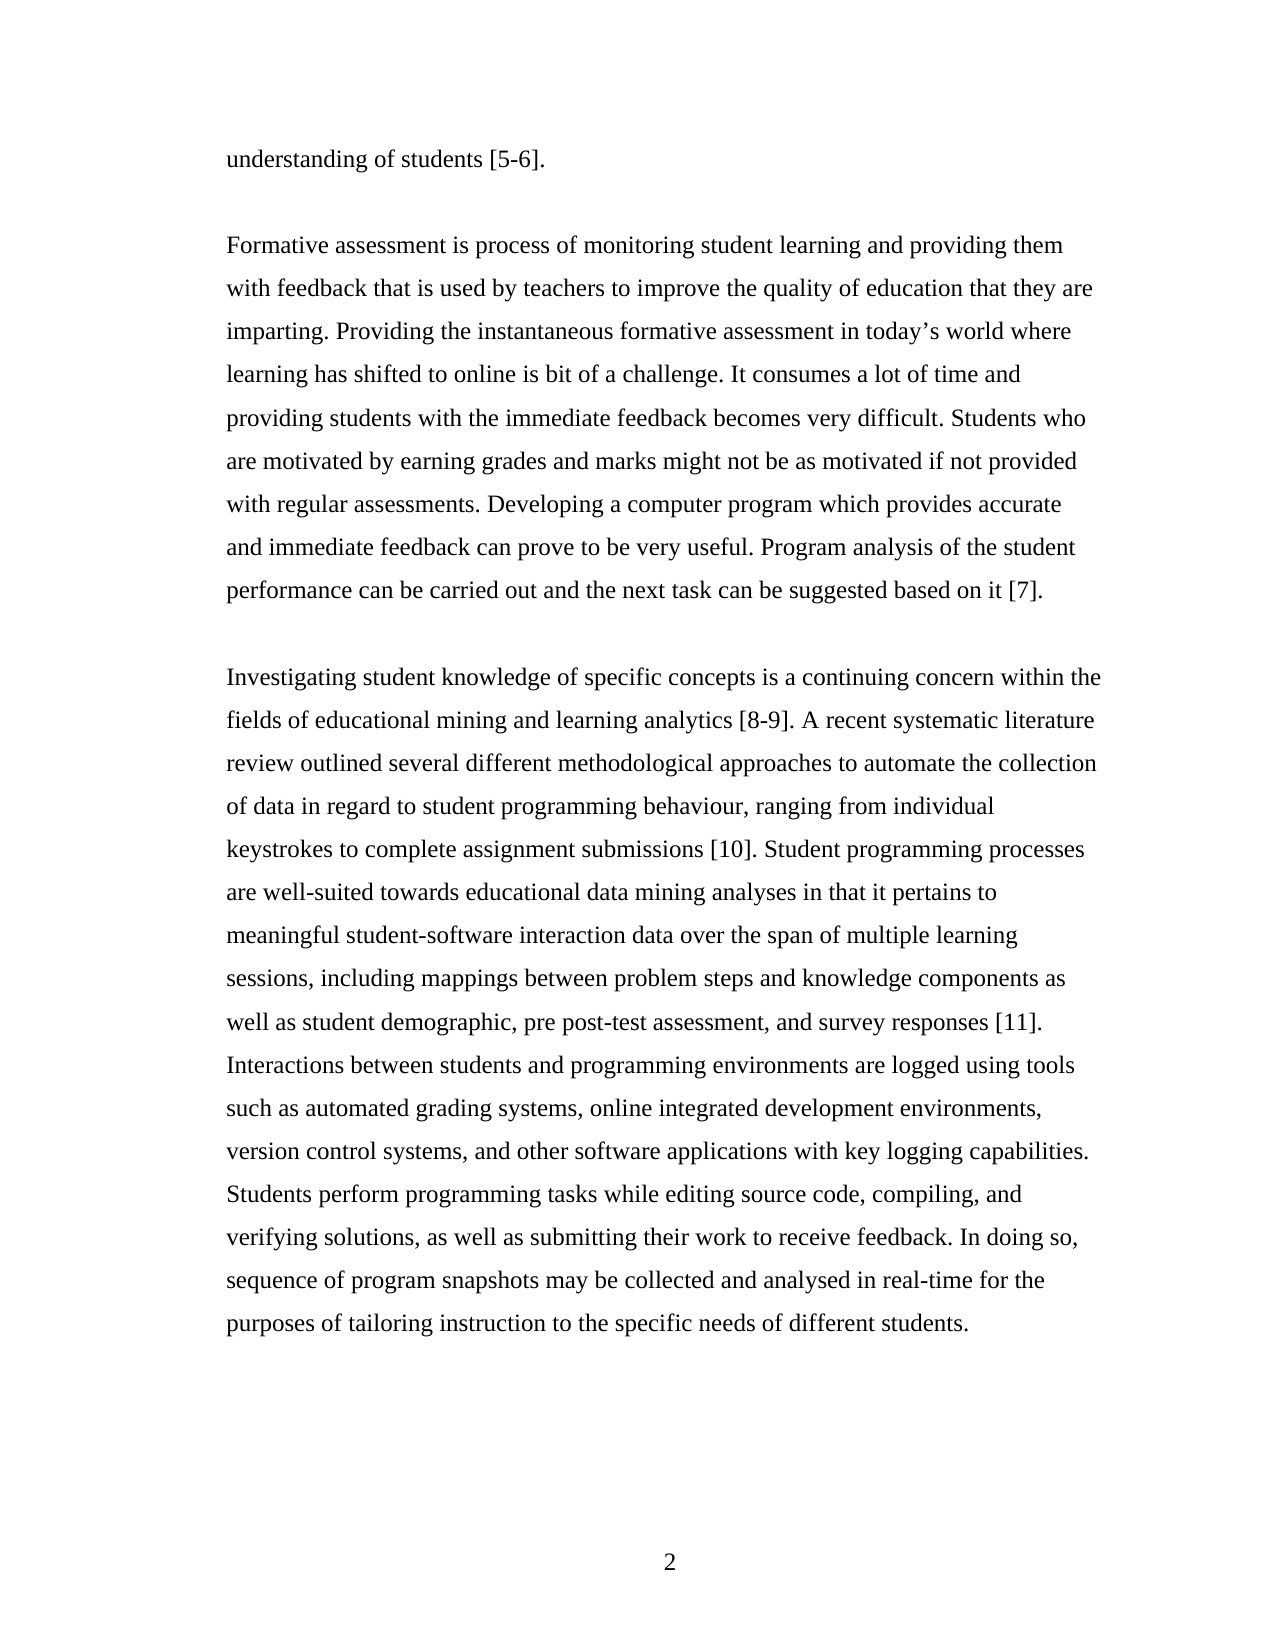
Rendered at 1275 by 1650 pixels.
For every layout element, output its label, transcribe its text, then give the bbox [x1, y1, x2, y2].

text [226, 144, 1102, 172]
text Investigating student knowledge of specific concepts is a continuing concern within the fields of educational mining and learning analytics [8-9]. A recent systematic literature review outlined several different methodological approaches to automate the collection of data in regard to student programming behaviour, ranging from individual keystrokes to complete assignment submissions [10]. Student programming processes are well-suited towards educational data mining analyses in that it pertains to meaningful student-software interaction data over the span of multiple learning sessions, including mappings between problem steps and knowledge components as well as student demographic, pre post-test assessment, and survey responses [11]. Interactions between students and programming environments are logged using tools such as automated grading systems, online integrated development environments, version control systems, and other software applications with key logging capabilities. Students perform programming tasks while editing source code, compiling, and verifying solutions, as well as submitting their work to receive feedback. In doing so, sequence of program snapshots may be collected and analysed in real-time for the purposes of tailoring instruction to the specific needs of different students. [226, 662, 1102, 1337]
text Formative assessment is process of monitoring student learning and providing them with feedback that is used by teachers to improve the quality of education that they are imparting. Providing the instantaneous formative assessment in today’s world where learning has shifted to online is bit of a challenge. It consumes a lot of time and providing students with the immediate feedback becomes very difficult. Students who are motivated by earning grades and marks might not be as motivated if not provided with regular assessments. Developing a computer program which provides accurate and immediate feedback can prove to be very useful. Program analysis of the student performance can be carried out and the next task can be suggested based on it [7]. [226, 230, 1102, 604]
